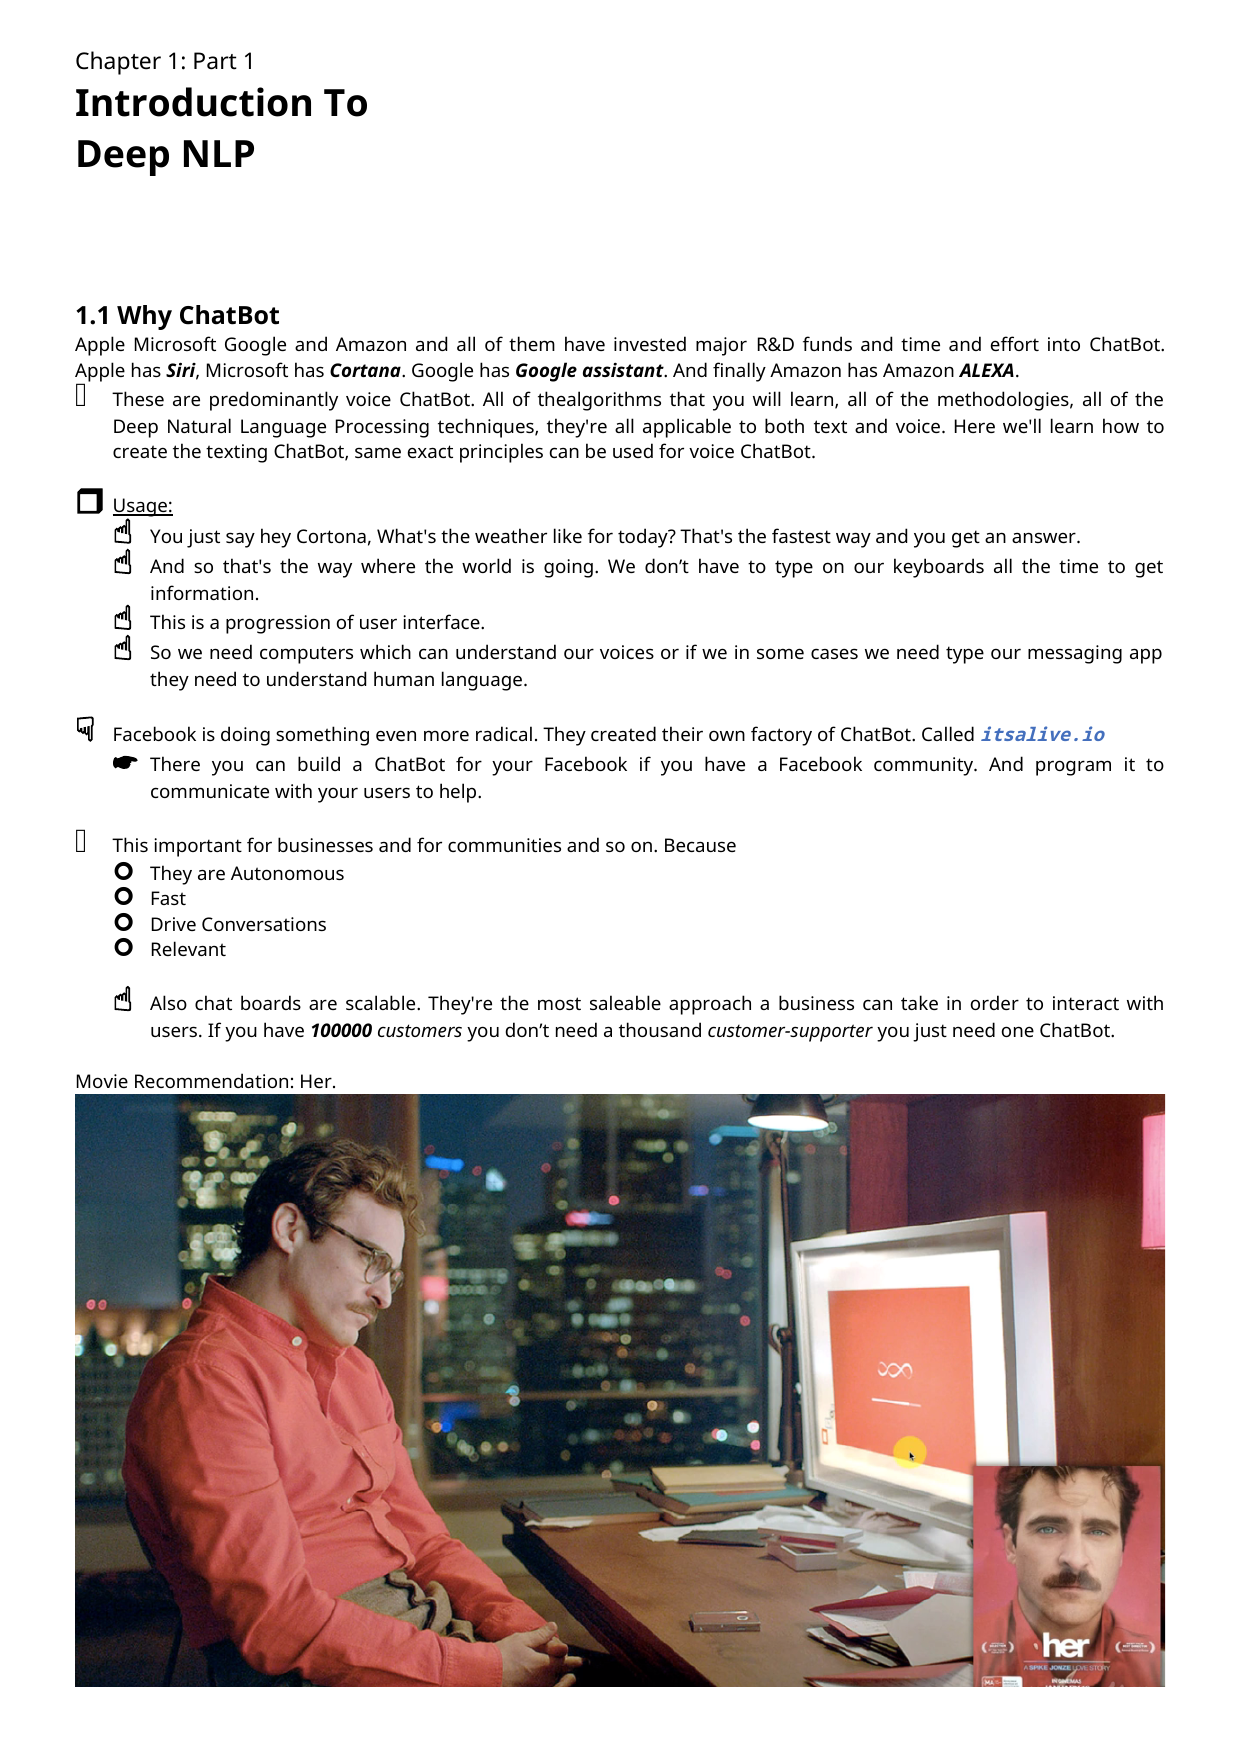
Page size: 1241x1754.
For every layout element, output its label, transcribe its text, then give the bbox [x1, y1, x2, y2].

list Drive Conversations [112, 911, 1165, 936]
list These are predominantly voice ChatBot. All of thealgorithms that you will learn, all of the methodologies, all of the Deep Natural Language Processing techniques, they're all applicable to both text and voice. Here we'll learn how to create the texting ChatBot, same exact principles can be used for voice ChatBot. [75, 383, 1165, 464]
list Relevant [112, 936, 1165, 962]
text 1.1 Why ChatBot [75, 298, 1165, 332]
list Facebook is doing something even more radical. They created their own factory of ChatBot. Called itsalive.io [75, 718, 1165, 748]
text Deep NLP [75, 127, 1165, 178]
list There you can build a ChatBot for your Facebook if you have a Facebook community. And program it to communicate with your users to help. [112, 748, 1165, 804]
list Usage: [75, 490, 1165, 520]
text Movie Recommendation: Her. [75, 1069, 1165, 1094]
text Chapter 1: Part 1 [75, 45, 1165, 76]
list You just say hey Cortona, What's the weather like for today? That's the fastest way and you get an answer. [112, 520, 1165, 550]
list They are Autonomous [112, 860, 1165, 885]
list So we need computers which can understand our voices or if we in some cases we need type our messaging app they need to understand human language. [112, 636, 1165, 692]
text Introduction To [75, 76, 1165, 127]
picture [75, 1094, 1166, 1687]
list This is a progression of user interface. [112, 606, 1165, 636]
list Fast [112, 885, 1165, 911]
text Apple Microsoft Google and Amazon and all of them have invested major R&D funds and time and effort into ChatBot. Apple has Siri, Microsoft has Cortana. Google has Google assistant. And finally Amazon has Amazon ALEXA. [75, 332, 1165, 383]
list This important for businesses and for communities and so on. Because [75, 829, 1165, 860]
list Also chat boards are scalable. They're the most saleable approach a business can take in order to interact with users. If you have 100000 customers you don’t need a thousand customer-supporter you just need one ChatBot. [112, 987, 1165, 1043]
list And so that's the way where the world is going. We don’t have to type on our keyboards all the time to get information. [112, 550, 1165, 606]
